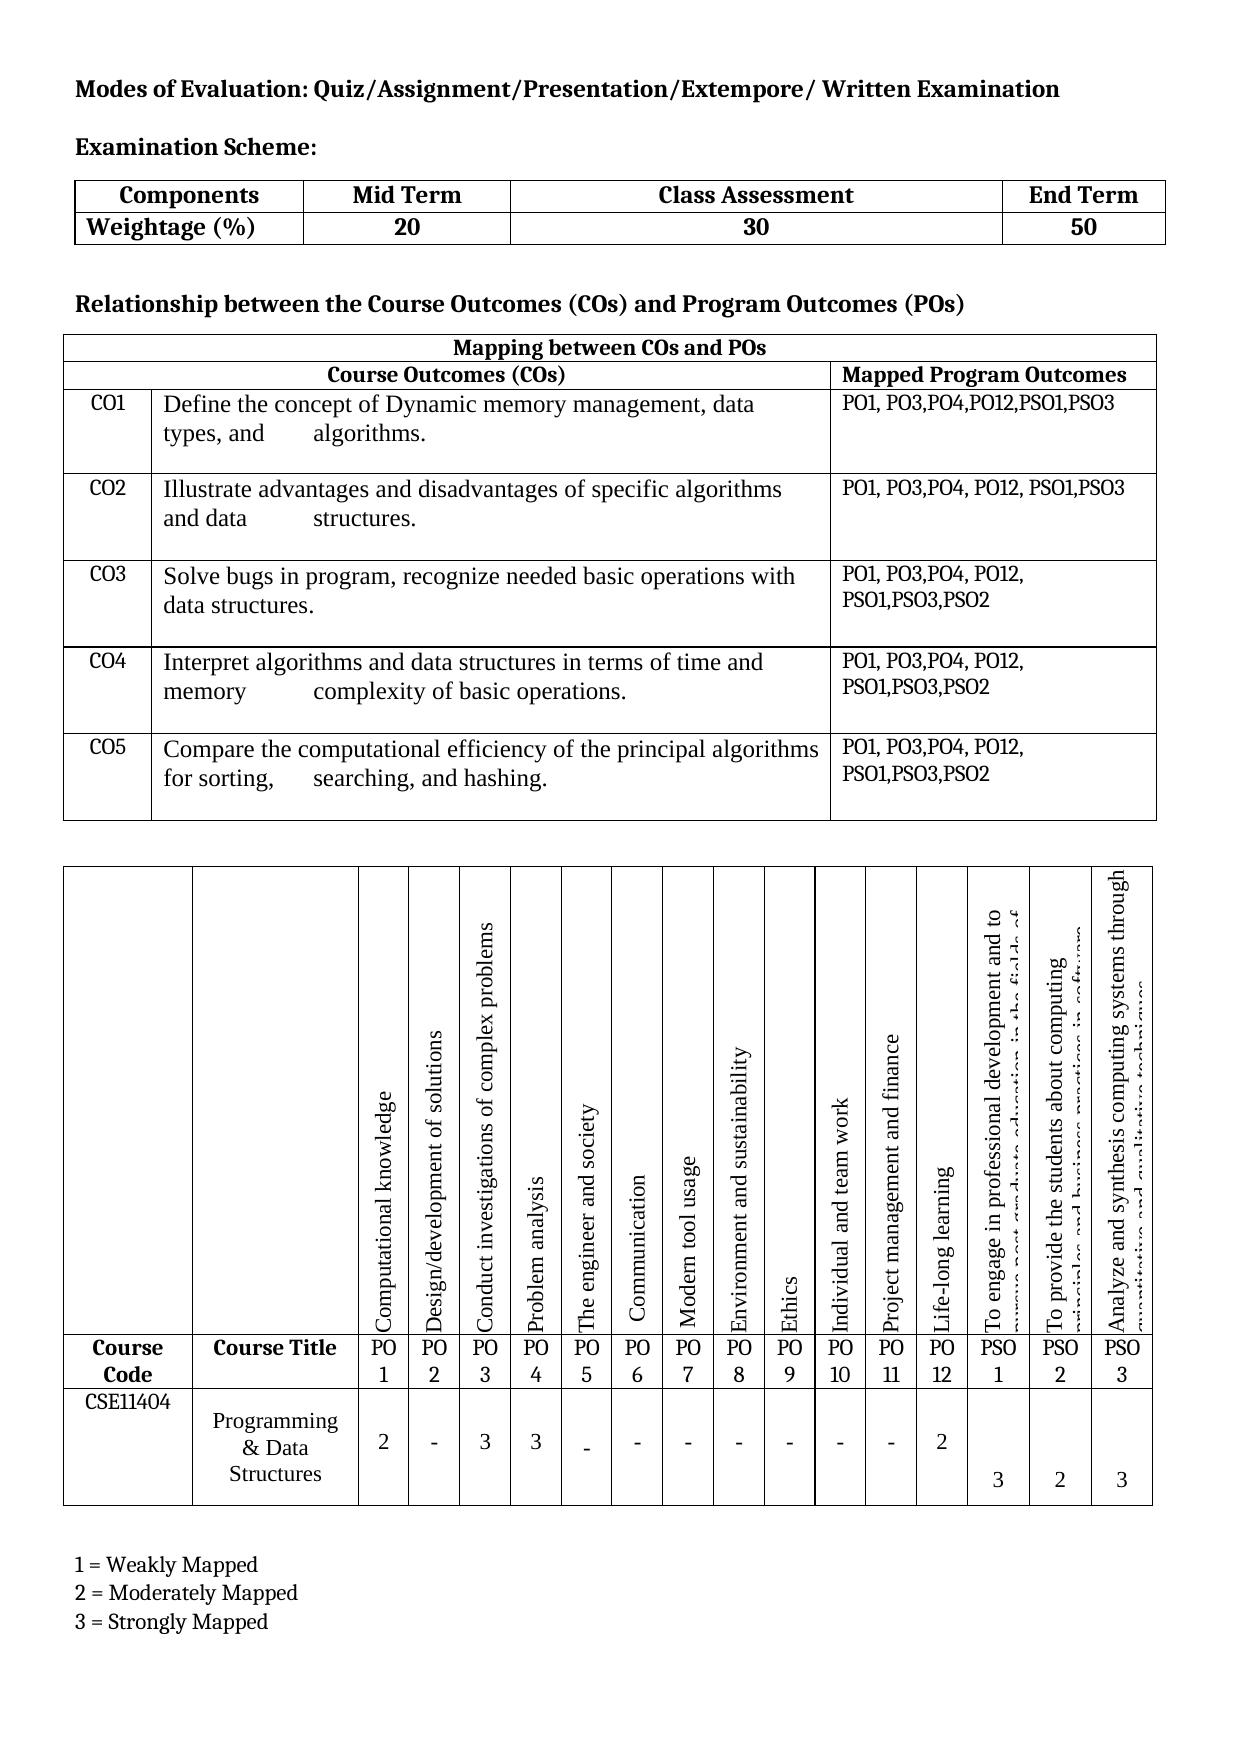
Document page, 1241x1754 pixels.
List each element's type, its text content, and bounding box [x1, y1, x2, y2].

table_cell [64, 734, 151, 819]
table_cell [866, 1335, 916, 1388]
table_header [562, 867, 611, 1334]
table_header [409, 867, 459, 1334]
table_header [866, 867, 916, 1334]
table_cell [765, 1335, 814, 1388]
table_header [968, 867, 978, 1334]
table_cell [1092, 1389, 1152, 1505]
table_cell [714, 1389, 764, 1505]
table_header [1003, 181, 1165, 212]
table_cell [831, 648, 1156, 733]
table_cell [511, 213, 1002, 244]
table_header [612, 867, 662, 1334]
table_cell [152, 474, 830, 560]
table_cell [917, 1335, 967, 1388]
text 1 = Weakly Mapped 2 = Moderately Mapped 3 = Strongly Mapped [75, 1552, 1165, 1635]
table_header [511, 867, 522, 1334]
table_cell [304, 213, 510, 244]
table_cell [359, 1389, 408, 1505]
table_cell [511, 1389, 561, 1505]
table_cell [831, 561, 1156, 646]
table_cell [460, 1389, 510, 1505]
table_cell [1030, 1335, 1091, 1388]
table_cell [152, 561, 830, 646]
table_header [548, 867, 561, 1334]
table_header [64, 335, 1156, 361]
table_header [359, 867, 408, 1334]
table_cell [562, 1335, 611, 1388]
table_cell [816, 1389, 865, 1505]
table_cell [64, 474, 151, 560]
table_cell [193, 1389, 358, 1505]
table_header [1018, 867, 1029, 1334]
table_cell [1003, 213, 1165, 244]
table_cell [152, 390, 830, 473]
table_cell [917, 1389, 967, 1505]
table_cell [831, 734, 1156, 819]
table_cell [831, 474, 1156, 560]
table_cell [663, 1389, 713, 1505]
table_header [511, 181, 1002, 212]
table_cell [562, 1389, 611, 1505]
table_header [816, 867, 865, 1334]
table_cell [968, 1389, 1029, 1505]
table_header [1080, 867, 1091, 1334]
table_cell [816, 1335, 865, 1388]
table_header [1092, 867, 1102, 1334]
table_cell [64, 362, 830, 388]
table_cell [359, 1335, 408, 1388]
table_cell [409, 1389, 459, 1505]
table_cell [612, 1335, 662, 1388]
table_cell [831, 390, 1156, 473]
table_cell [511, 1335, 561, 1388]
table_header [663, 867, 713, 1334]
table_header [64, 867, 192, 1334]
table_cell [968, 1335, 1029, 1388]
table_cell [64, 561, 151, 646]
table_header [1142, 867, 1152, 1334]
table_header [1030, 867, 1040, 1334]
text Relationship between the Course Outcomes (COs) and Program Outcomes (POs) [75, 290, 1165, 319]
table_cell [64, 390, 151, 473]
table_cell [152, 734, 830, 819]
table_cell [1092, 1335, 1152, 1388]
text Modes of Evaluation: Quiz/Assignment/Presentation/Extempore/ Written Examination [75, 75, 1165, 104]
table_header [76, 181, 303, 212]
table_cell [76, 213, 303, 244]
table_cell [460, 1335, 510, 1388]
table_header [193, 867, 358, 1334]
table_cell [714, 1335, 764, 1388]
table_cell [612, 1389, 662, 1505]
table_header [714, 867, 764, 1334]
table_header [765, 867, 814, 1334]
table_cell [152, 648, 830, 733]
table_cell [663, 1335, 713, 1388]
text Examination Scheme: [75, 132, 1165, 161]
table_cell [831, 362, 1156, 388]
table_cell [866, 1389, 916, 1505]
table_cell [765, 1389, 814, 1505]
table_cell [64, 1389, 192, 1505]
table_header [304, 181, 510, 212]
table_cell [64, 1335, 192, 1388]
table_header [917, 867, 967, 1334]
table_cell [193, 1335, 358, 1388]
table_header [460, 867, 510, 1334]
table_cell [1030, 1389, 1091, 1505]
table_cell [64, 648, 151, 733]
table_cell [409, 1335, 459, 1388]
